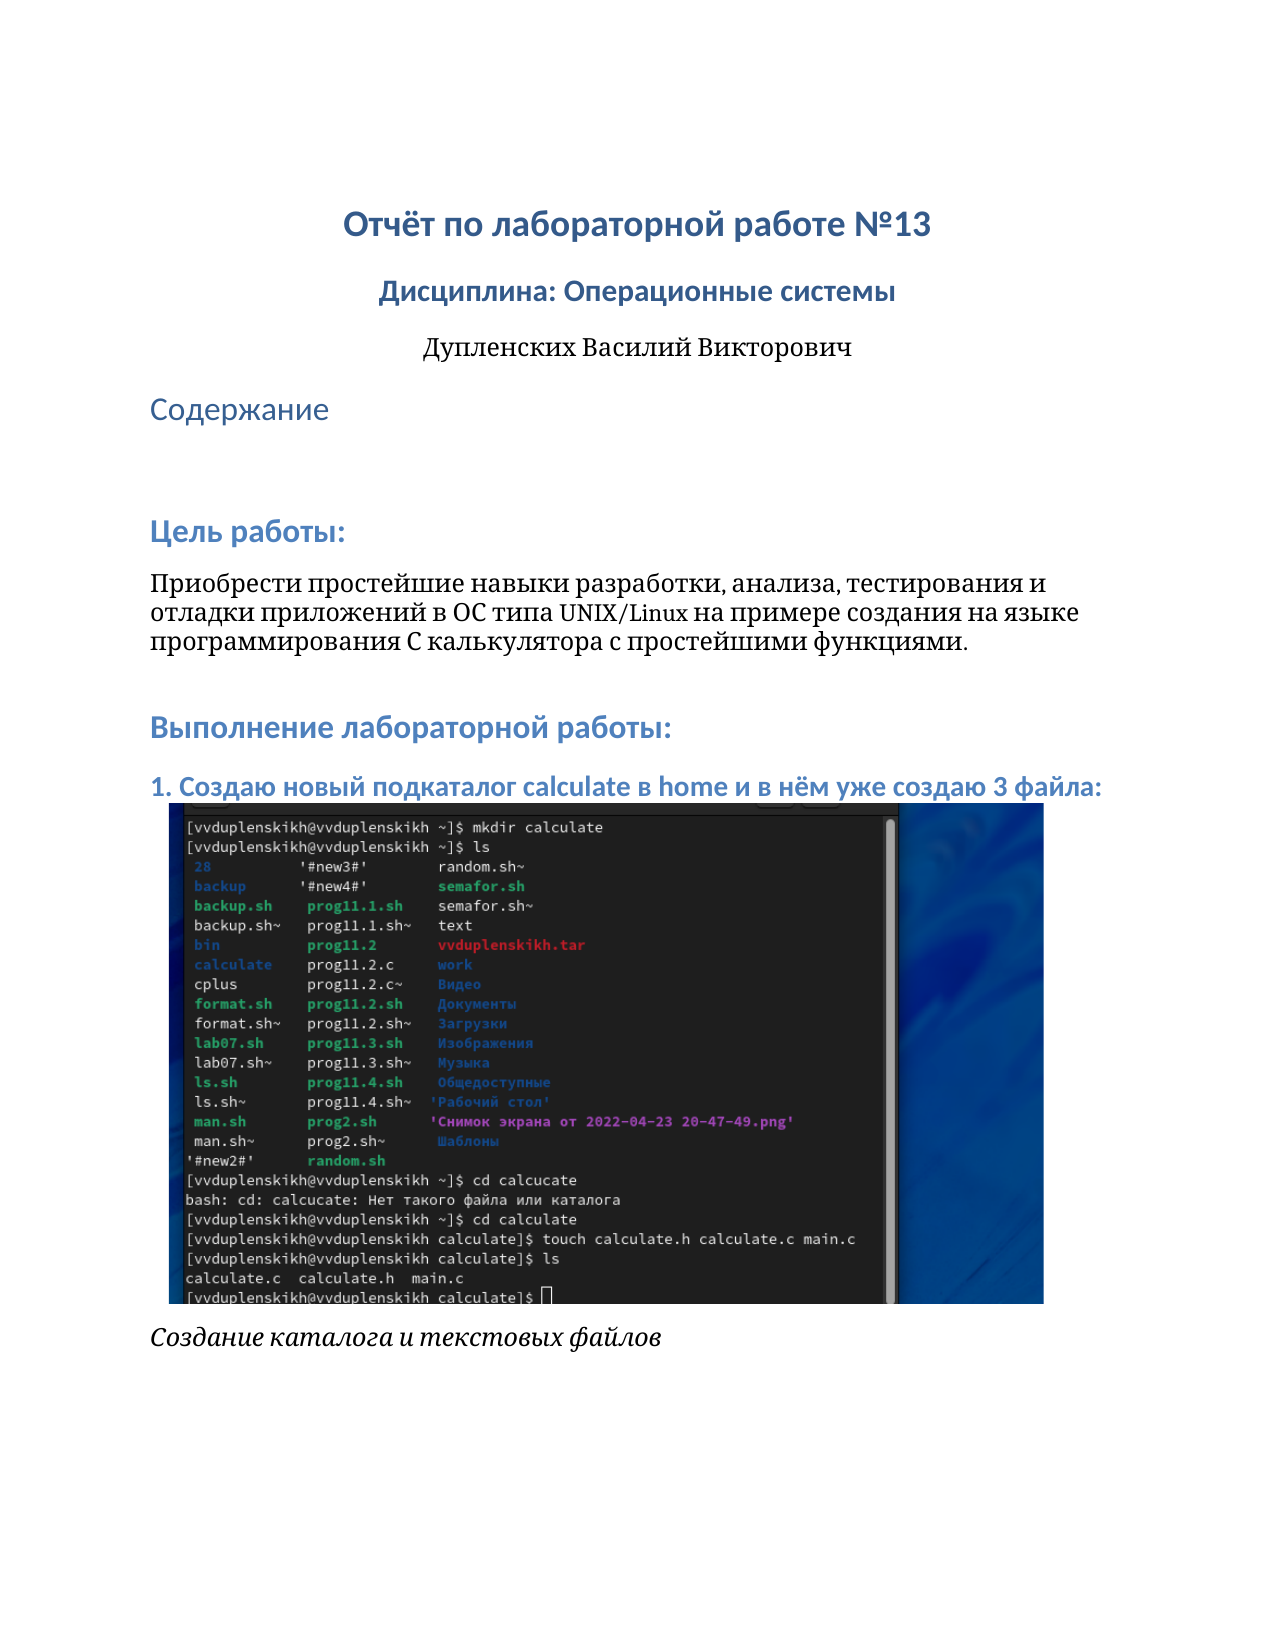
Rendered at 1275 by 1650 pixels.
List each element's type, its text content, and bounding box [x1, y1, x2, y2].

picture [168, 803, 1044, 1304]
subtitle 1. Создаю новый подкаталог calculate в home и в нём уже создаю 3 файла: [150, 768, 1125, 803]
text Дупленских Василий Викторович [150, 334, 1125, 363]
subtitle Цель работы: [150, 510, 1125, 551]
text Приобрести простейшие навыки разработки, анализа, тестирования и отладки приложений в ОС типа UNIX/Linux на примере создания на языке программирования С калькулятора с простейшими функциями. [150, 570, 1125, 656]
text Создание каталога и текстовых файлов [150, 1324, 1125, 1353]
title Отчёт по лабораторной работе №13 [150, 200, 1125, 246]
subtitle Дисциплина: Операционные системы [150, 271, 1125, 309]
subtitle Выполнение лабораторной работы: [150, 706, 1125, 747]
